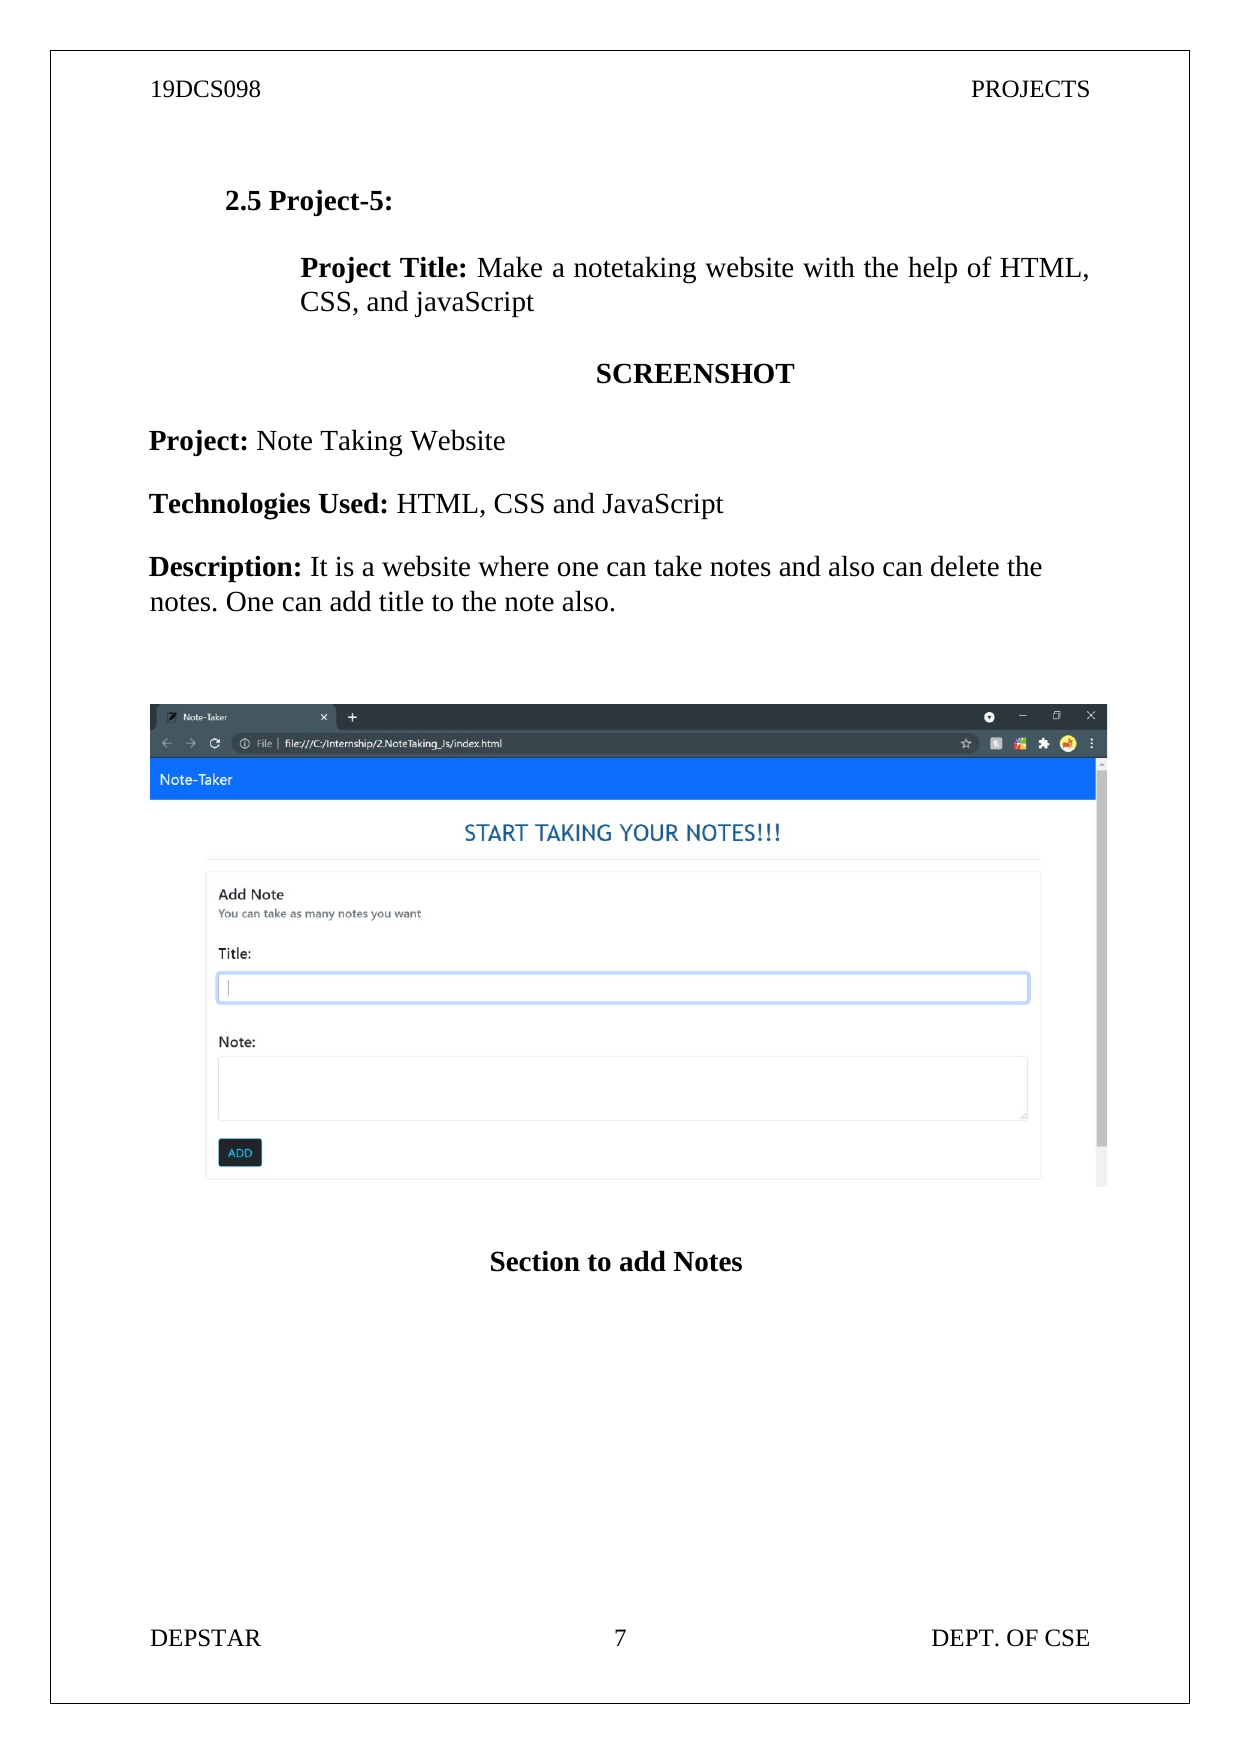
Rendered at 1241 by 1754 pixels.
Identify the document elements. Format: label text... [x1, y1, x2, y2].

text Project: Note Taking Website [148, 423, 1090, 457]
text 2.5 Project-5: [151, 183, 1090, 217]
text SCREENSHOT [300, 356, 1090, 389]
text Project Title: Make a notetaking website with the help of HTML, CSS, and javaScript [300, 251, 1090, 318]
picture [150, 704, 1108, 1187]
text Technologies Used: HTML, CSS and JavaScript [148, 486, 1090, 520]
text Description: It is a website where one can take notes and also can delete the notes. One can add title to the note also. [148, 549, 1090, 618]
text Section to add Notes [150, 1244, 1082, 1278]
